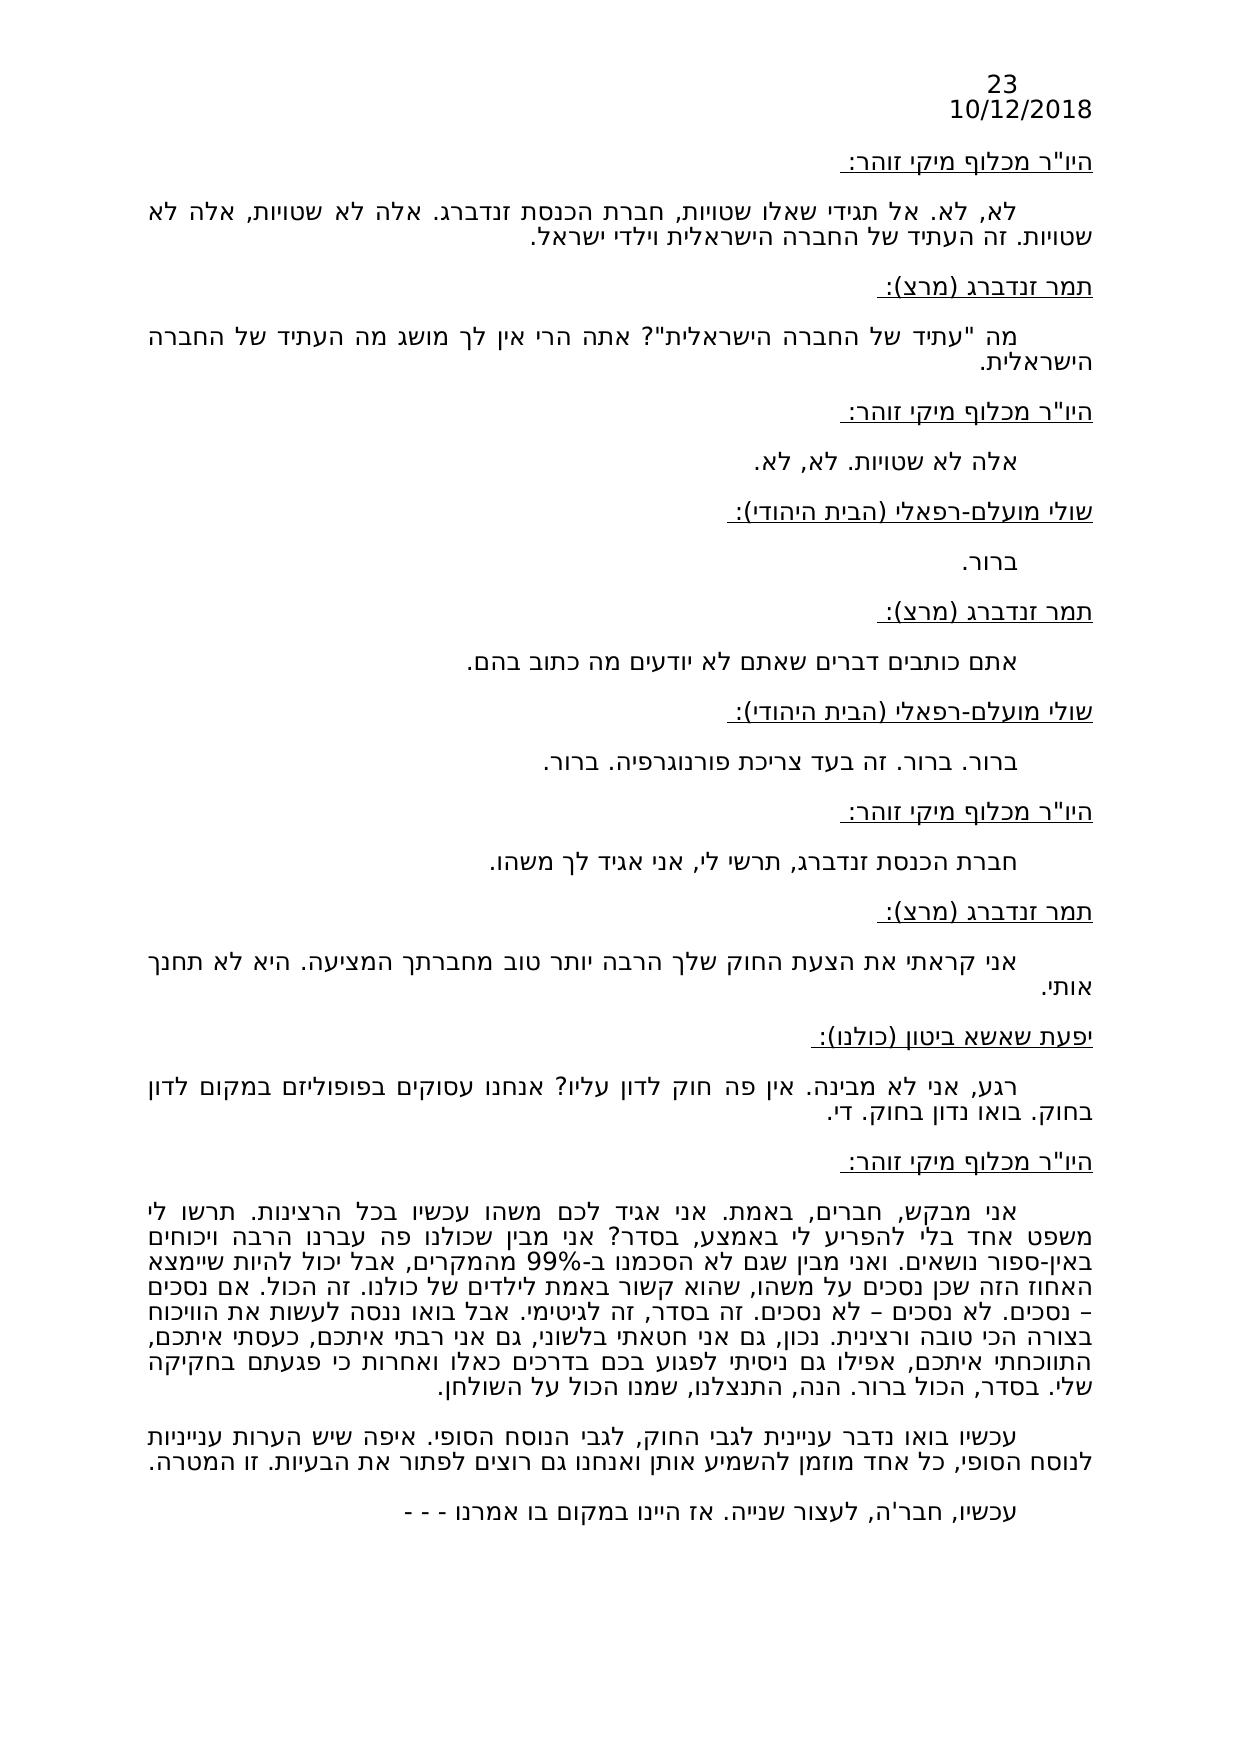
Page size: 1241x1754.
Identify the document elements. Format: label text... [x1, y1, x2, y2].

text << דובר_המשך >> תמר זנדברג (מרצ): << דובר_המשך >> [147, 275, 1093, 300]
text << דובר >> תמר זנדברג (מרצ): << דובר >> [147, 900, 1093, 925]
text עכשיו בואו נדבר עניינית לגבי החוק, לגבי הנוסח הסופי. איפה שיש הערות ענייניות לנוסח הסופי, כל אחד מוזמן להשמיע אותן ואנחנו גם רוצים לפתור את הבעיות. זו המטרה. [147, 1425, 1093, 1475]
text << דובר_המשך >> תמר זנדברג (מרצ): << דובר_המשך >> [147, 600, 1093, 625]
text << יור >> היו"ר מכלוף מיקי זוהר: << יור >> [147, 800, 1093, 825]
text << דובר >> שולי מועלם-רפאלי (הבית היהודי): << דובר >> [147, 500, 1093, 525]
text אלה לא שטויות. לא, לא. [147, 450, 1093, 475]
text לא, לא. אל תגידי שאלו שטויות, חברת הכנסת זנדברג. אלה לא שטויות, אלה לא שטויות. זה העתיד של החברה הישראלית וילדי ישראל. [147, 200, 1093, 250]
text מה "עתיד של החברה הישראלית"? אתה הרי אין לך מושג מה העתיד של החברה הישראלית. [147, 325, 1093, 375]
text אני קראתי את הצעת החוק שלך הרבה יותר טוב מחברתך המציעה. היא לא תחנך אותי. [147, 950, 1093, 1000]
text חברת הכנסת זנדברג, תרשי לי, אני אגיד לך משהו. [147, 850, 1093, 875]
text << דובר >> יפעת שאשא ביטון (כולנו): << דובר >> [147, 1025, 1093, 1050]
text אתם כותבים דברים שאתם לא יודעים מה כתוב בהם. [147, 650, 1093, 675]
text אני מבקש, חברים, באמת. אני אגיד לכם משהו עכשיו בכל הרצינות. תרשו לי משפט אחד בלי להפריע לי באמצע, בסדר? אני מבין שכולנו פה עברנו הרבה ויכוחים באין-ספור נושאים. ואני מבין שגם לא הסכמנו ב-99% מהמקרים, אבל יכול להיות שיימצא האחוז הזה שכן נסכים על משהו, שהוא קשור באמת לילדים של כולנו. זה הכול. אם נסכים – נסכים. לא נסכים – לא נסכים. זה בסדר, זה לגיטימי. אבל בואו ננסה לעשות את הוויכוח בצורה הכי טובה ורצינית. נכון, גם אני חטאתי בלשוני, גם אני רבתי איתכם, כעסתי איתכם, התווכחתי איתכם, אפילו גם ניסיתי לפגוע בכם בדרכים כאלו ואחרות כי פגעתם בחקיקה שלי. בסדר, הכול ברור. הנה, התנצלנו, שמנו הכול על השולחן. [147, 1200, 1093, 1400]
text << יור >> היו"ר מכלוף מיקי זוהר: << יור >> [147, 150, 1093, 175]
text << דובר >> שולי מועלם-רפאלי (הבית היהודי): << דובר >> [147, 700, 1093, 725]
text ברור. [147, 550, 1093, 575]
text << יור >> היו"ר מכלוף מיקי זוהר: << יור >> [147, 400, 1093, 425]
text עכשיו, חבר'ה, לעצור שנייה. אז היינו במקום בו אמרנו - - - [147, 1500, 1093, 1525]
text רגע, אני לא מבינה. אין פה חוק לדון עליו? אנחנו עסוקים בפופוליזם במקום לדון בחוק. בואו נדון בחוק. די. [147, 1075, 1093, 1125]
text ברור. ברור. זה בעד צריכת פורנוגרפיה. ברור. [147, 750, 1093, 775]
text << יור >> היו"ר מכלוף מיקי זוהר: << יור >> [147, 1150, 1093, 1175]
